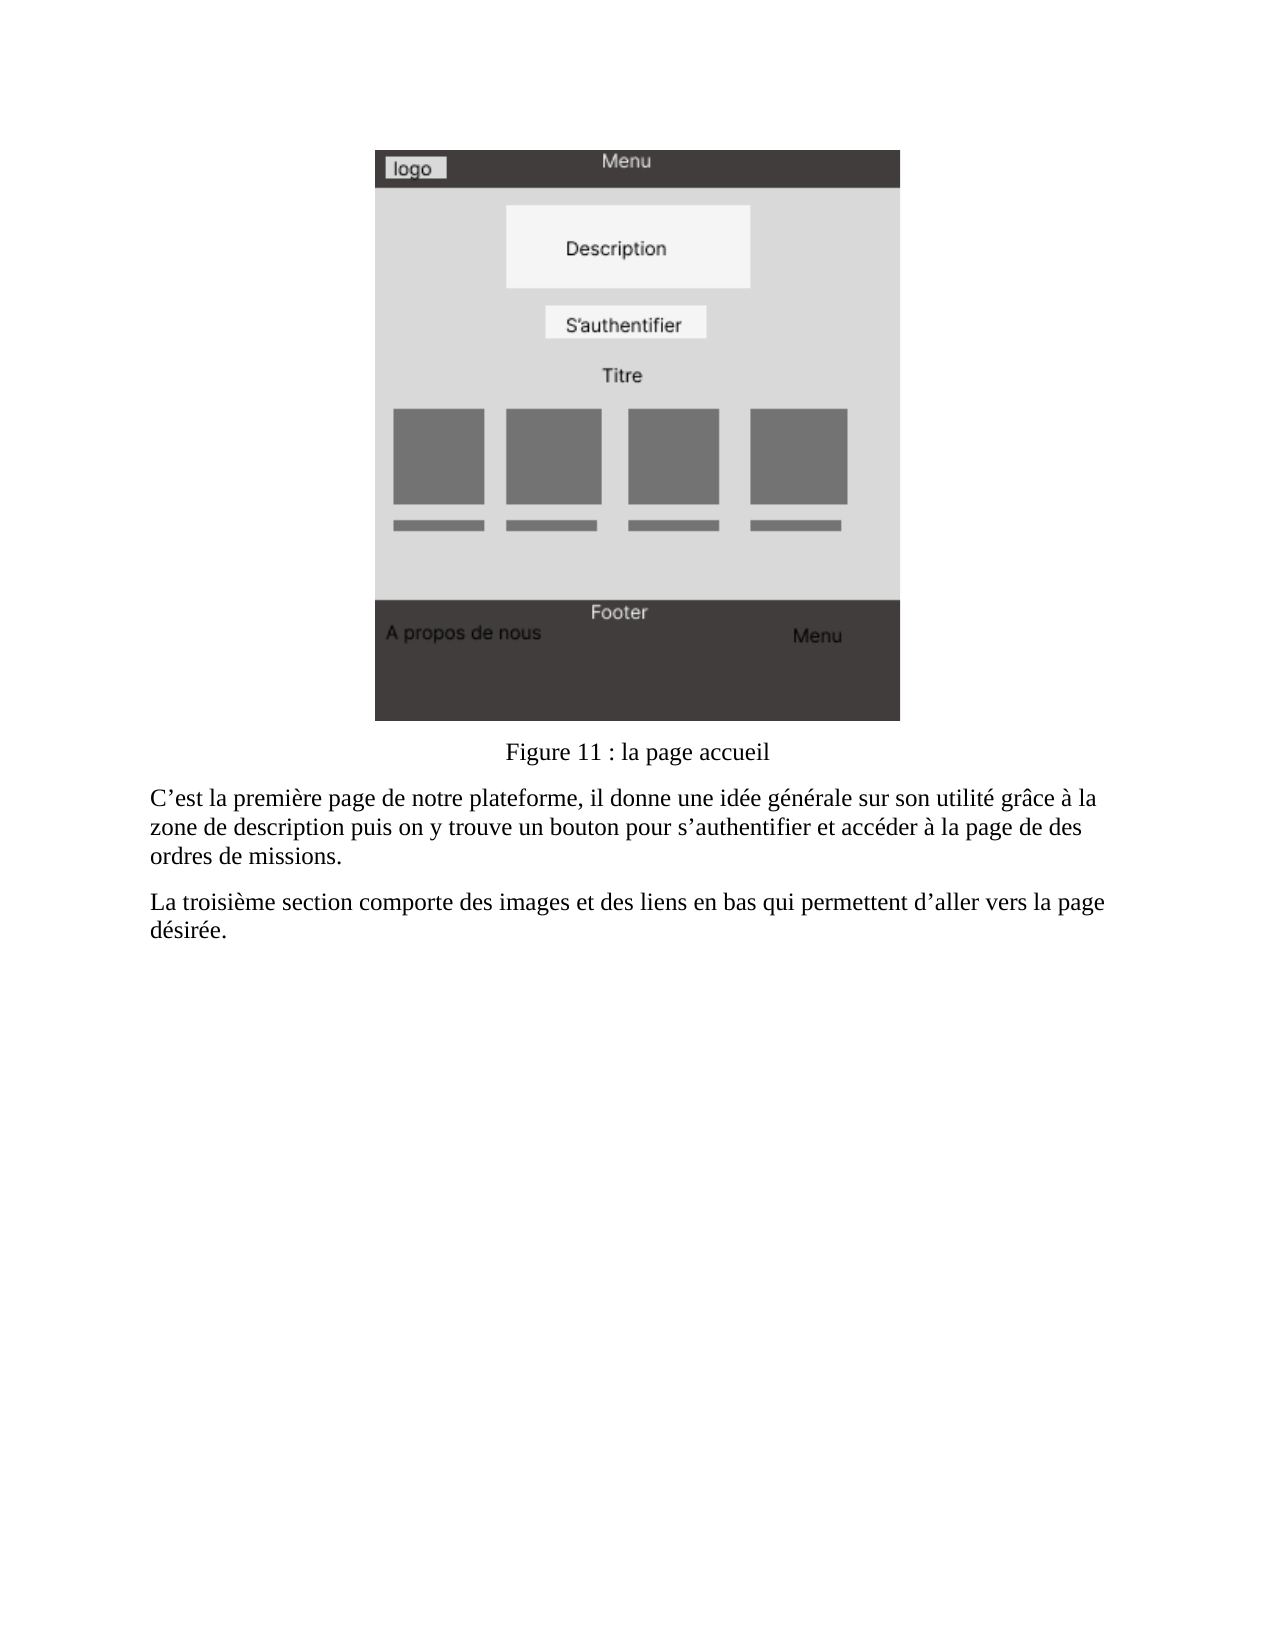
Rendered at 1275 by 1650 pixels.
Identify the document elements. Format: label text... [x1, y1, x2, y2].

picture [375, 150, 901, 721]
text Figure 11 : la page accueil [150, 737, 1125, 766]
text La troisième section comporte des images et des liens en bas qui permettent d’aller vers la page désirée. [150, 887, 1125, 944]
text C’est la première page de notre plateforme, il donne une idée générale sur son utilité grâce à la zone de description puis on y trouve un bouton pour s’authentifier et accéder à la page de des ordres de missions. [150, 783, 1125, 870]
